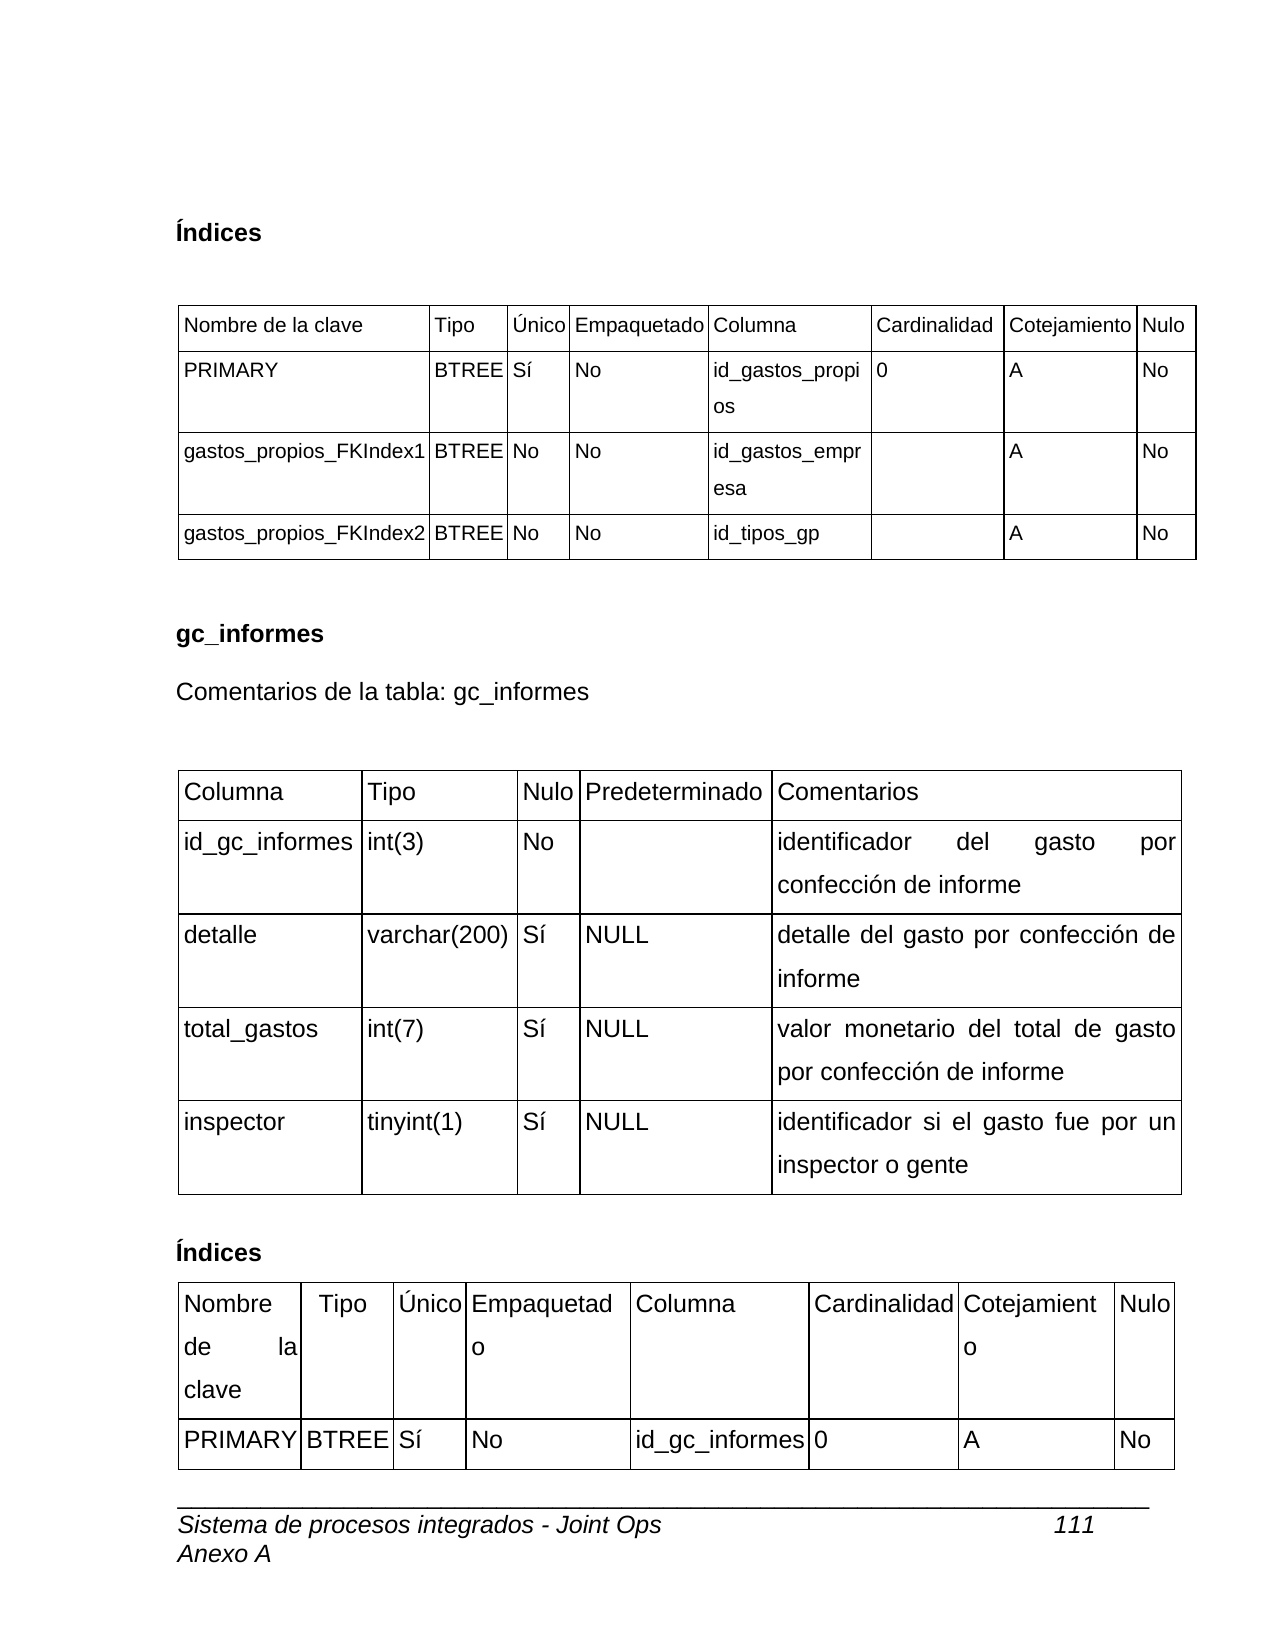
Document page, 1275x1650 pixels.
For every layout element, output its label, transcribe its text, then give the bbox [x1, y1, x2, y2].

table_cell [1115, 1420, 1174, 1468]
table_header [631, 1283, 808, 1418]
text Índices [176, 218, 1157, 247]
table_header Columna [709, 306, 871, 351]
table_cell gastos_propios_FKIndex2 [179, 515, 429, 559]
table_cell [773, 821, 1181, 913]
table_cell Sí [508, 352, 569, 432]
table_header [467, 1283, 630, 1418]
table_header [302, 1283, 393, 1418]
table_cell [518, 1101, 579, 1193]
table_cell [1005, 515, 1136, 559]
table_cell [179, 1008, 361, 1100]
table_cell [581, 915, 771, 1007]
table_cell gastos_propios_FKIndex1 [179, 433, 429, 513]
table_header Empaquetado [570, 306, 708, 351]
table_header Tipo [430, 306, 507, 351]
table_cell No [1138, 352, 1195, 432]
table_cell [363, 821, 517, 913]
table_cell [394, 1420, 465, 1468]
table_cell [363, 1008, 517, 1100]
table_cell id_tipos_gp [709, 515, 871, 559]
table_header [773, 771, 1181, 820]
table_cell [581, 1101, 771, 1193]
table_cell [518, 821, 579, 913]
table_cell A [1005, 352, 1136, 432]
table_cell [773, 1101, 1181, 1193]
table_cell No [508, 433, 569, 513]
table_cell No [570, 515, 708, 559]
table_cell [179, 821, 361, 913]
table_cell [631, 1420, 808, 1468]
table_cell [872, 515, 1003, 559]
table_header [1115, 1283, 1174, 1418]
table_header Cardinalidad [872, 306, 1003, 351]
table_cell id_gastos_empresa [709, 433, 871, 513]
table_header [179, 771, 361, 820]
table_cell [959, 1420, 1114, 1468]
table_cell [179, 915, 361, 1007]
table_header Nombre de la clave [179, 306, 429, 351]
table_cell 0 [872, 352, 1003, 432]
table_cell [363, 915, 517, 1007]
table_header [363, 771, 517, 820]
table_cell BTREE [430, 515, 507, 559]
table_cell No [570, 433, 708, 513]
table_cell [872, 433, 1003, 513]
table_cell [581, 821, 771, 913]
table_cell No [1138, 433, 1195, 513]
table_cell BTREE [430, 433, 507, 513]
text Comentarios de la tabla: gc_informes [176, 677, 1157, 706]
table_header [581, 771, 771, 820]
table_header Nulo [1138, 306, 1195, 351]
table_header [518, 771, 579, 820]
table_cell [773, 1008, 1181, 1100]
table_header Cotejamiento [1005, 306, 1136, 351]
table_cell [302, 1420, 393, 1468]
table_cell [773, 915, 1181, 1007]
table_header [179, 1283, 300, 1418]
text Índices [176, 1238, 1157, 1267]
table_cell No [570, 352, 708, 432]
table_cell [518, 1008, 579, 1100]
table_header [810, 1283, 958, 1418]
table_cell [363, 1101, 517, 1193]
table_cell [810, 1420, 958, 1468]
table_cell id_gastos_propios [709, 352, 871, 432]
table_cell A [1005, 433, 1136, 513]
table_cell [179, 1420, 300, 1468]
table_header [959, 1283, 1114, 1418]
table_cell BTREE [430, 352, 507, 432]
table_cell No [508, 515, 569, 559]
table_header Único [508, 306, 569, 351]
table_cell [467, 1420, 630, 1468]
table_cell PRIMARY [179, 352, 429, 432]
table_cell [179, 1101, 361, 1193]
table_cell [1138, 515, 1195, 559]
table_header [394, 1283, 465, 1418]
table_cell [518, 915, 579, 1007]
text gc_informes [176, 619, 1157, 648]
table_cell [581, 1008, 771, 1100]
